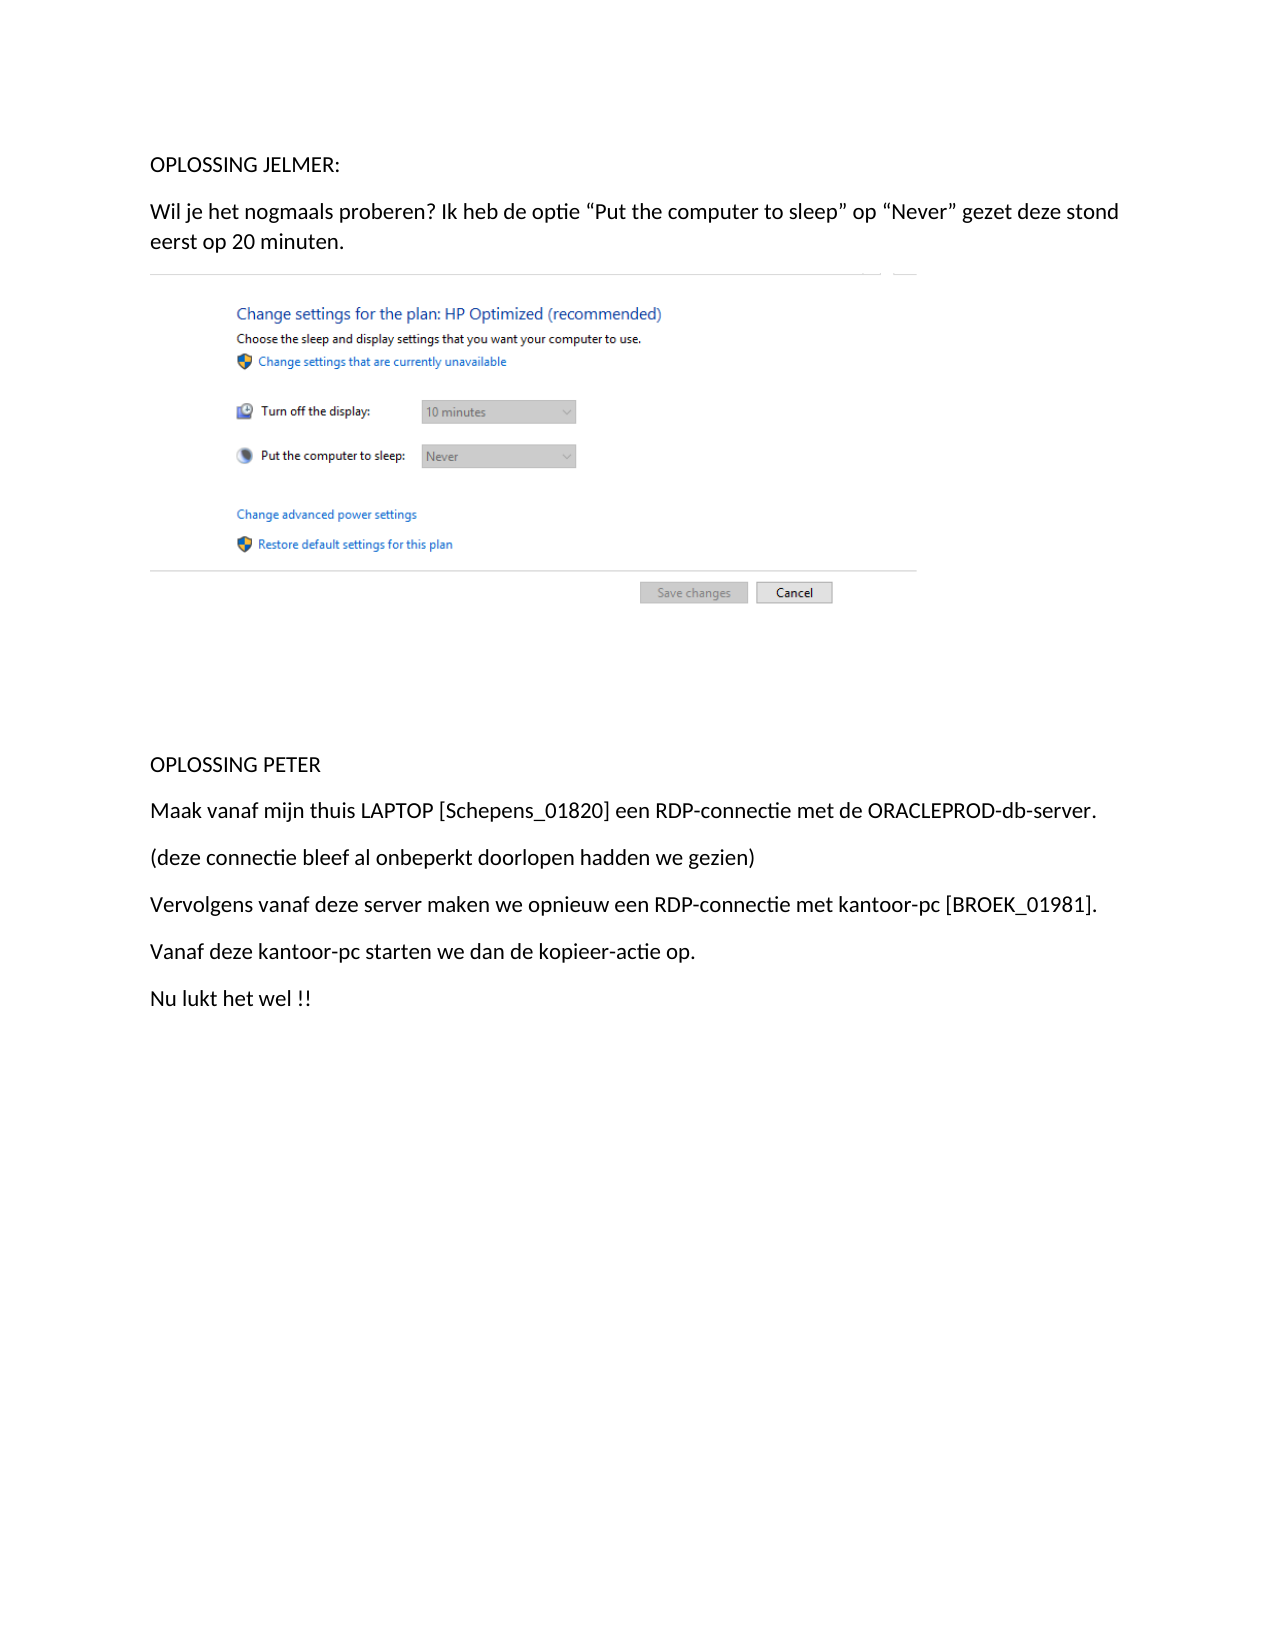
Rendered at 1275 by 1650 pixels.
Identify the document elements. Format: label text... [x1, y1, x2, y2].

text Nu lukt het wel !! [150, 984, 1125, 1012]
text Vervolgens vanaf deze server maken we opnieuw een RDP-connectie met kantoor-pc [BROEK_01981]. [150, 890, 1125, 918]
text OPLOSSING PETER [150, 750, 1125, 778]
text OPLOSSING JELMER: [150, 150, 1125, 178]
text (deze connectie bleef al onbeperkt doorlopen hadden we gezien) [150, 843, 1125, 871]
picture [150, 273, 917, 684]
text Maak vanaf mijn thuis LAPTOP [Schepens_01820] een RDP-connectie met de ORACLEPROD-db-server. [150, 797, 1125, 824]
text Wil je het nogmaals proberen? Ik heb de optie “Put the computer to sleep” op “Never” gezet deze stond eerst op 20 minuten. [150, 197, 1125, 255]
text Vanaf deze kantoor-pc starten we dan de kopieer-actie op. [150, 937, 1125, 965]
